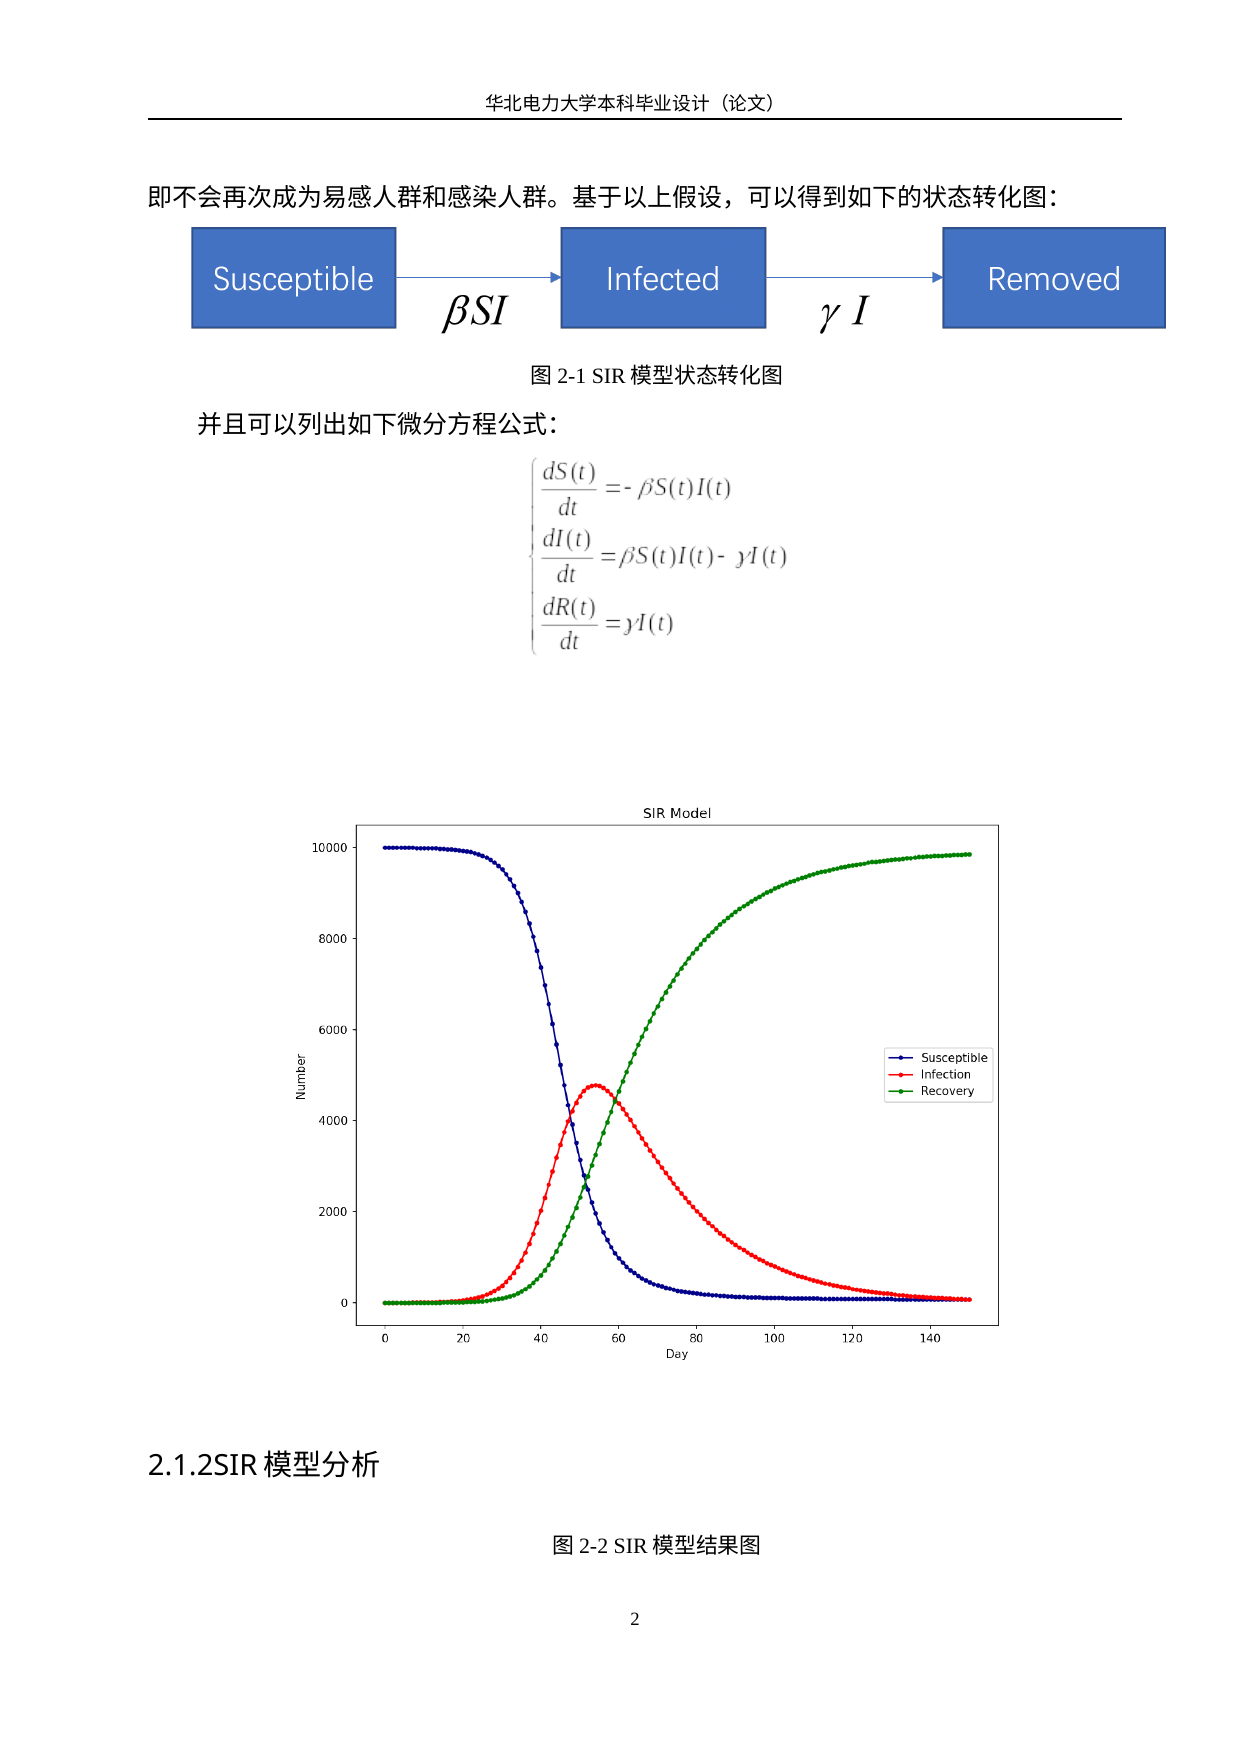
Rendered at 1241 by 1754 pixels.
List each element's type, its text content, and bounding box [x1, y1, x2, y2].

picture [252, 745, 1080, 1408]
text 图 2-1 SIR模型状态转化图 [148, 358, 1122, 390]
picture [191, 227, 1166, 342]
text 图 2-2 SIR模型结果图 [148, 1528, 1122, 1560]
text 并且可以列出如下微分方程公式： [148, 390, 1122, 455]
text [148, 163, 1122, 228]
